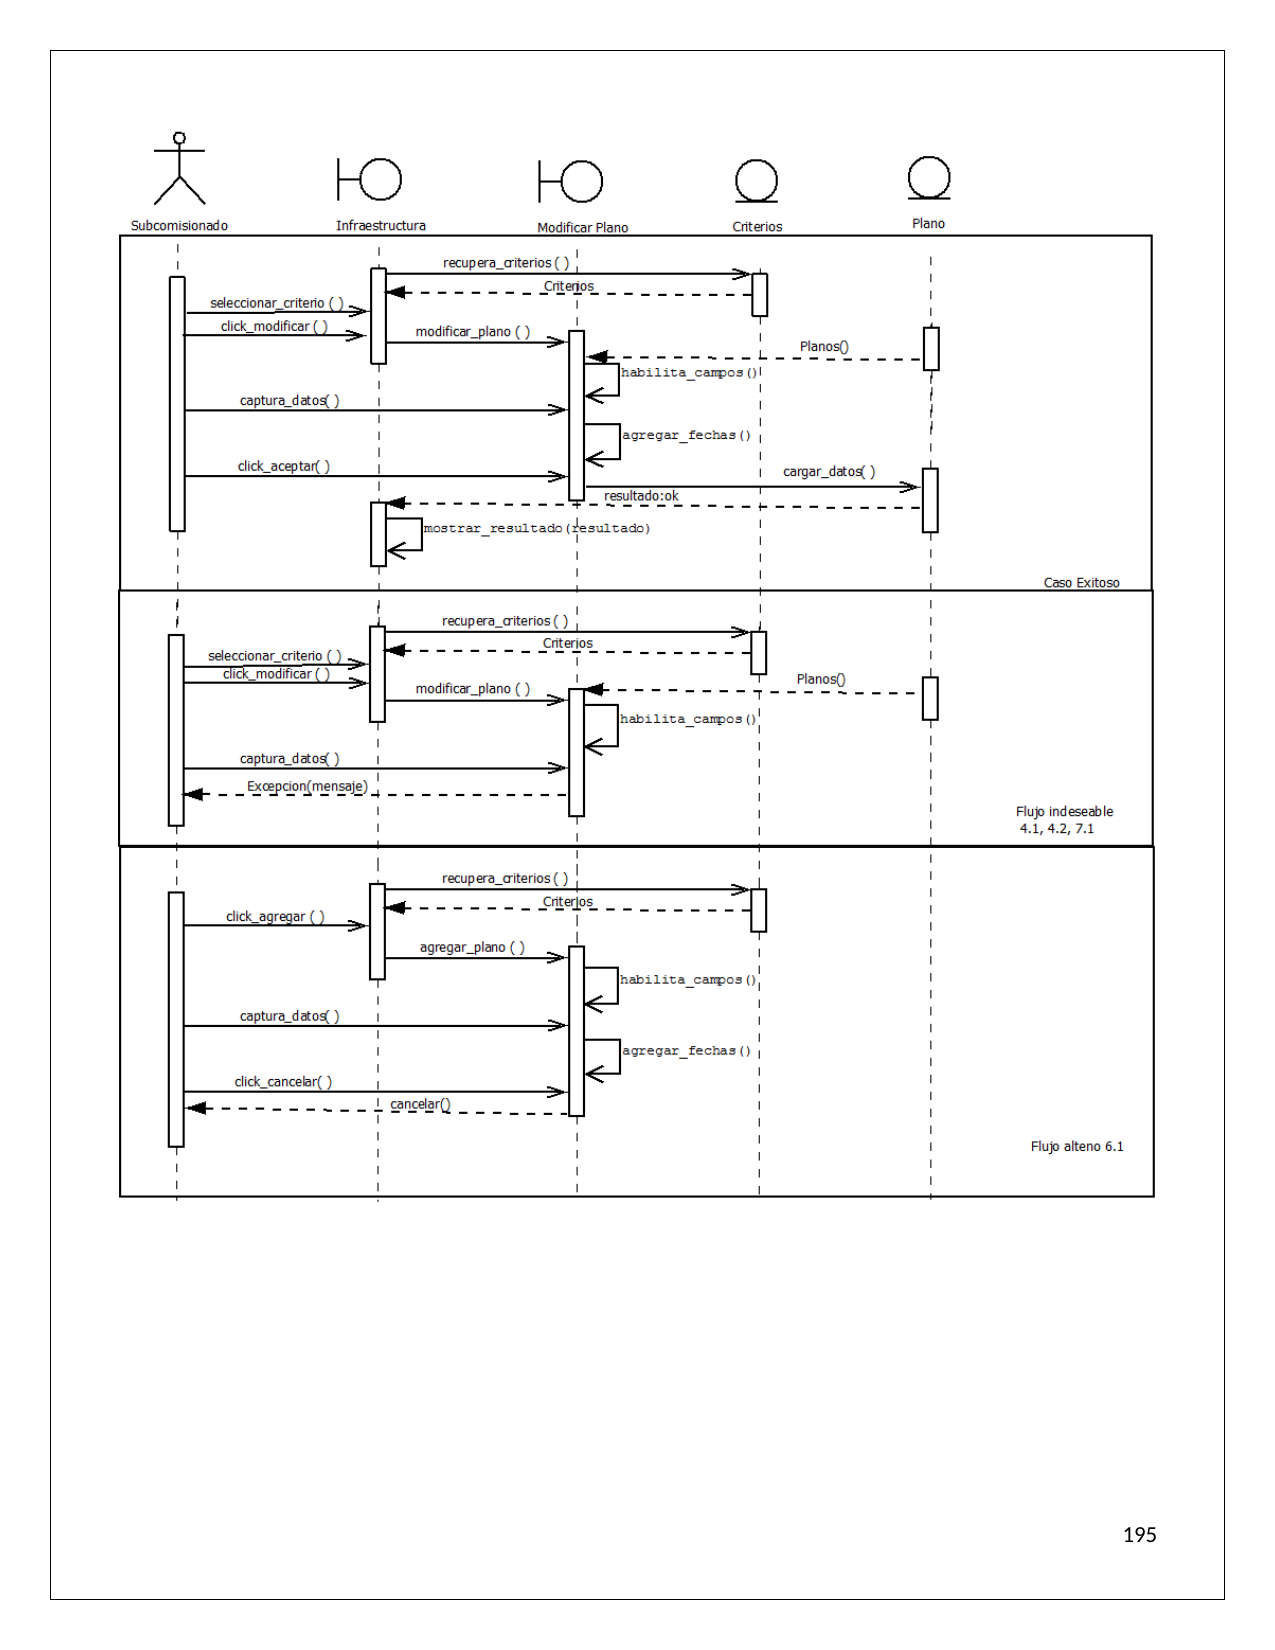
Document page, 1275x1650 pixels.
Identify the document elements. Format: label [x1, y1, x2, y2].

picture [118, 118, 1157, 1204]
